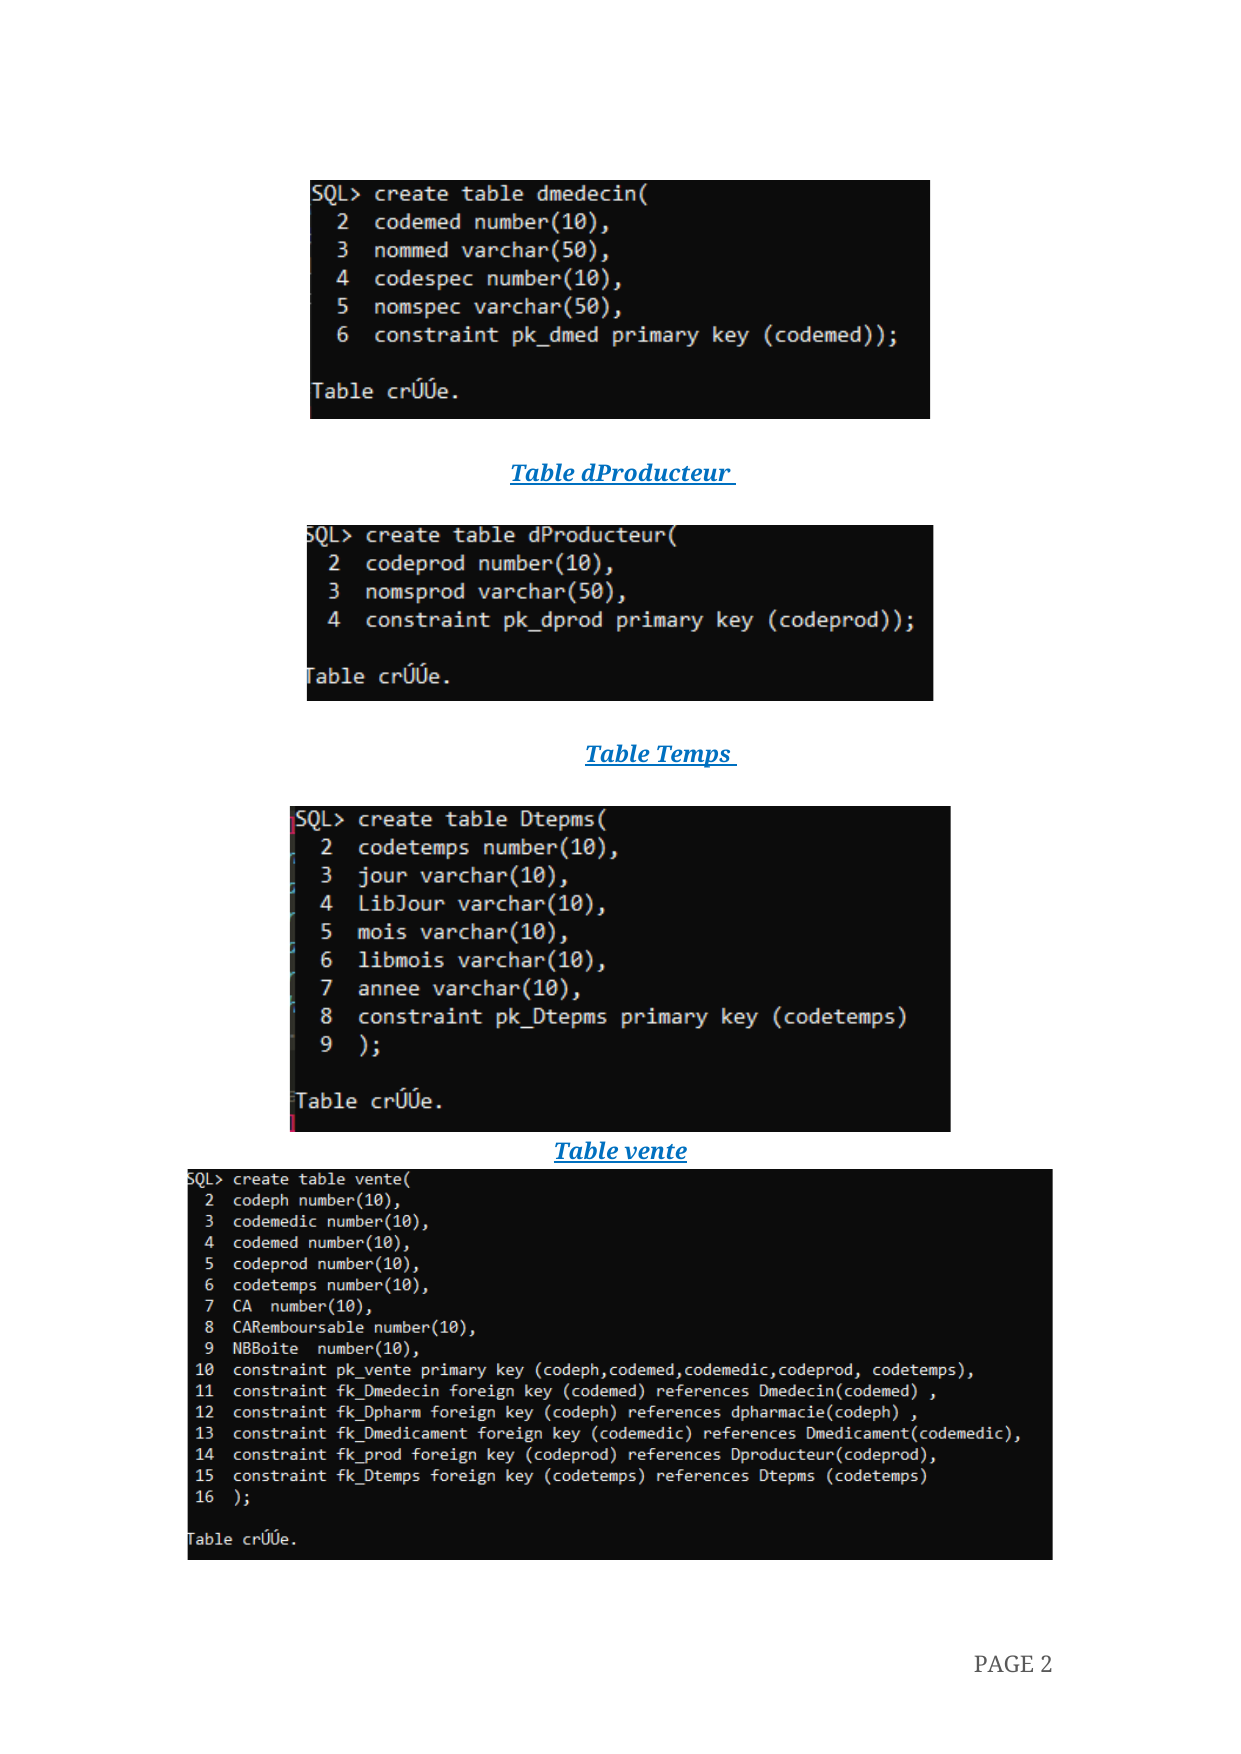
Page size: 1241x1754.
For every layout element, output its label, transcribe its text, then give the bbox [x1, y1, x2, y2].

picture [306, 525, 934, 701]
picture [187, 1169, 1053, 1560]
picture [310, 180, 931, 419]
text Table Temps [187, 738, 1053, 769]
text Table vente [187, 1135, 1053, 1169]
text Table dProducteur [187, 457, 1053, 488]
picture [289, 806, 951, 1132]
